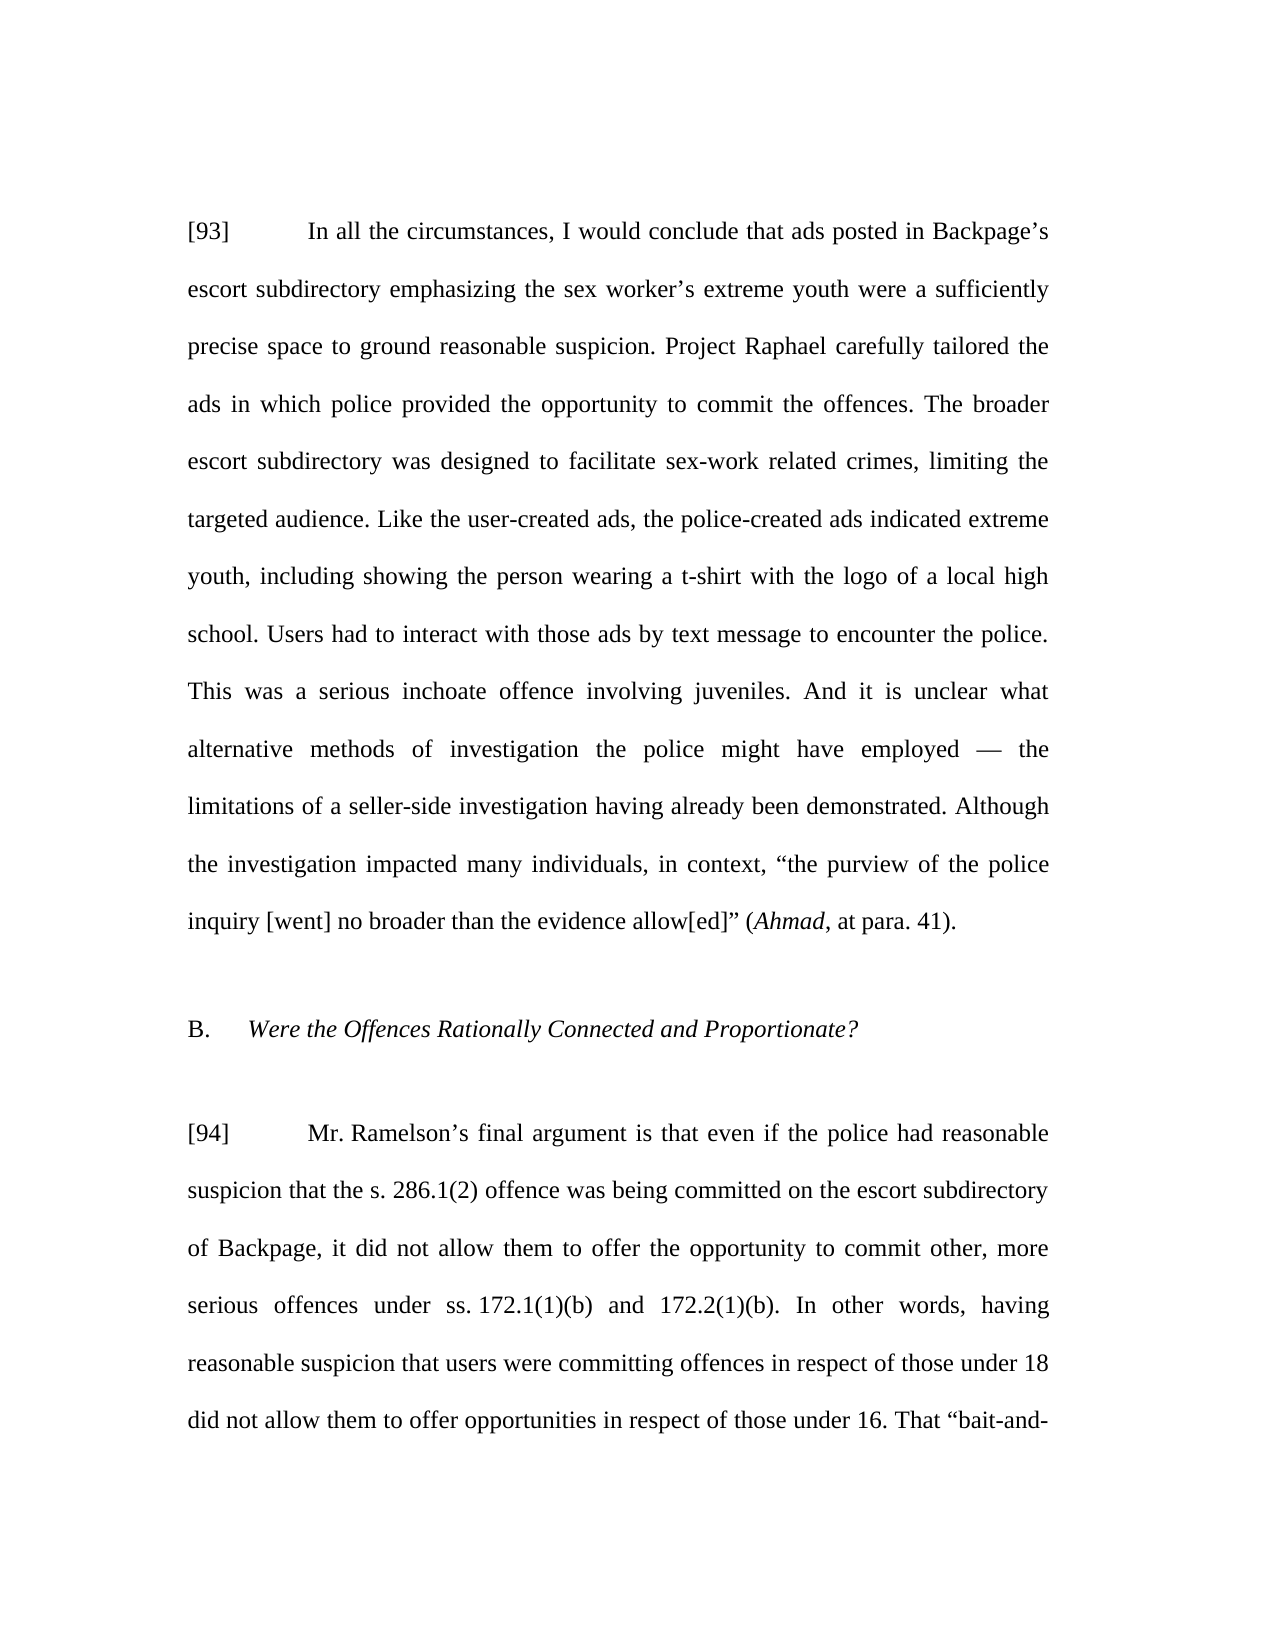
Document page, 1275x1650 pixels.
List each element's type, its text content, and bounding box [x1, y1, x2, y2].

title Were the Offences Rationally Connected and Proportionate? [187, 1014, 1050, 1043]
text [187, 1118, 1050, 1434]
text In all the circumstances, I would conclude that ads posted in Backpage’s escort subdirectory emphasizing the sex worker’s extreme youth were a sufficiently precise space to ground reasonable suspicion. Project Raphael carefully tailored the ads in which police provided the opportunity to commit the offences. The broader escort subdirectory was designed to facilitate sex-work related crimes, limiting the targeted audience. Like the user-created ads, the police-created ads indicated extreme youth, including showing the person wearing a t-shirt with the logo of a local high school. Users had to interact with those ads by text message to encounter the police. This was a serious inchoate offence involving juveniles. And it is unclear what alternative methods of investigation the police might have employed — the limitations of a seller-side investigation having already been demonstrated. Although the investigation impacted many individuals, in context, “the purview of the police inquiry [went] no broader than the evidence allow[ed]” (Ahmad, at para. 41). [187, 216, 1050, 935]
